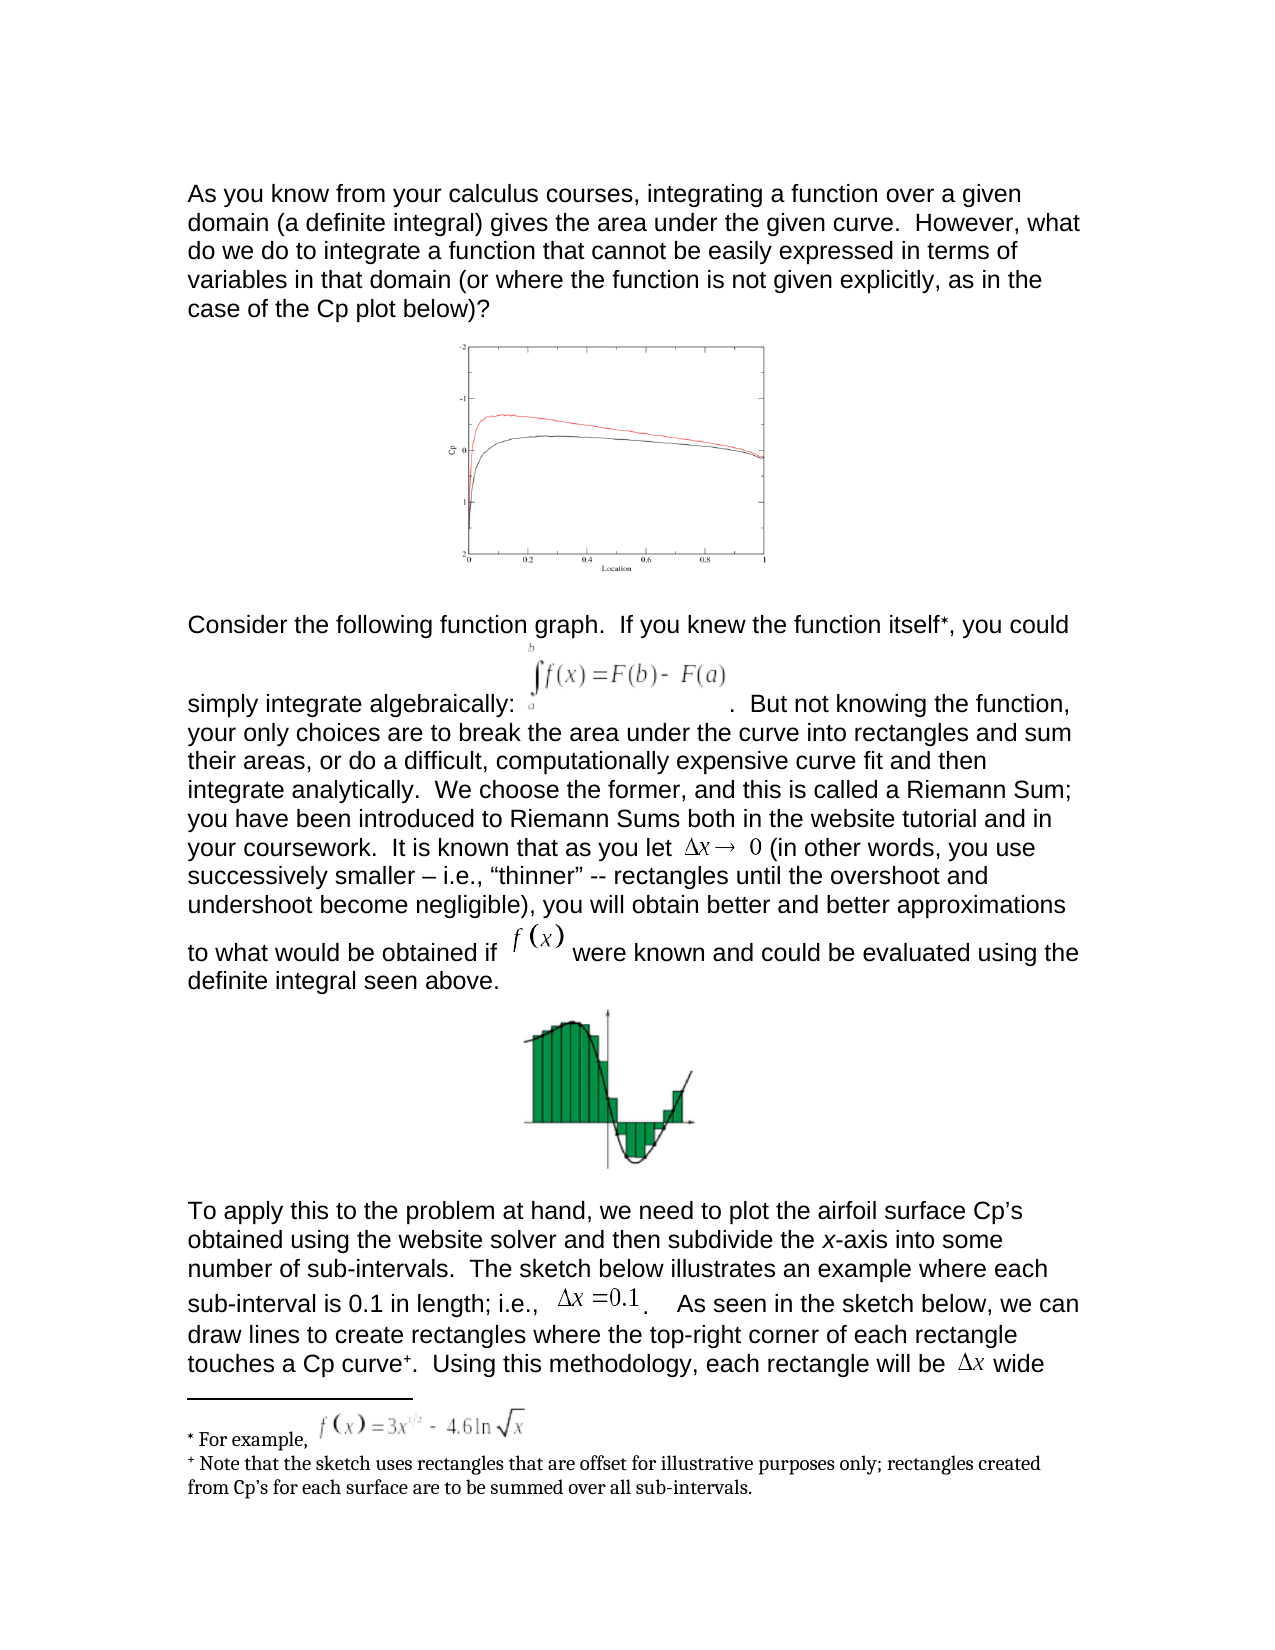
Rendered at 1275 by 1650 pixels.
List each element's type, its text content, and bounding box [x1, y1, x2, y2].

text As you know from your calculus courses, integrating a function over a given domain (a definite integral) gives the area under the given curve. However, what do we do to integrate a function that cannot be easily expressed in terms of variables in that domain (or where the function is not given explicitly, as in the case of the Cp plot below)? [187, 179, 1087, 322]
picture [439, 336, 796, 577]
text Consider the following function graph. If you knew the function itself, you could simply integrate algebraically: . But not knowing the function, your only choices are to break the area under the curve into rectangles and sum their areas, or do a difficult, computationally expensive curve fit and then integrate analytically. We choose the former, and this is called a Riemann Sum; you have been introduced to Riemann Sums both in the website tutorial and in your coursework. It is known that as you let (in other words, you use successively smaller – i.e., “thinner” -- rectangles until the overshoot and undershoot become negligible), you will obtain better and better approximations to what would be obtained if were known and could be evaluated using the definite integral seen above. [187, 610, 1087, 995]
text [187, 1196, 1087, 1377]
picture [514, 1000, 703, 1176]
